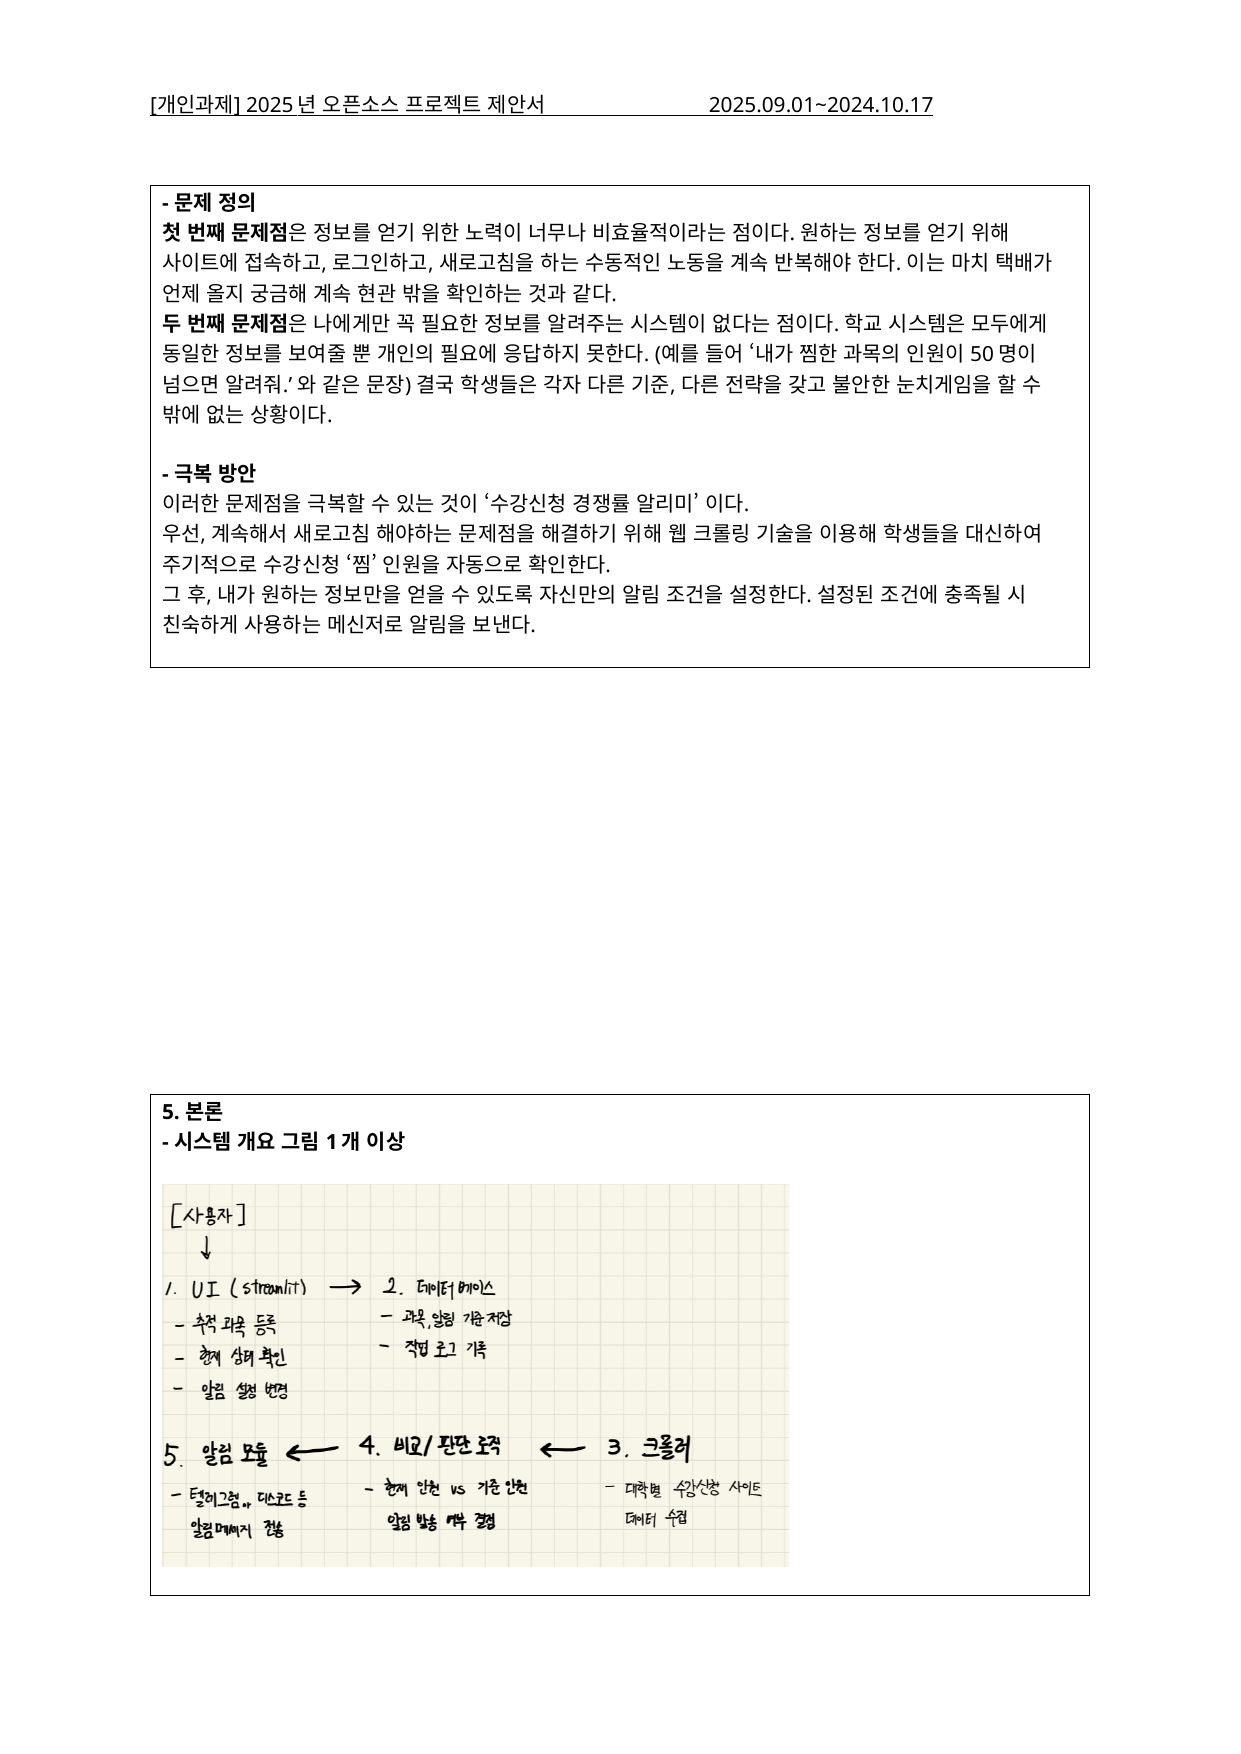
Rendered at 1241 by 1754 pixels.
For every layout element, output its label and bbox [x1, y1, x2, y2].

table_header [151, 186, 1089, 667]
picture [161, 1184, 790, 1567]
table_header [151, 1095, 1089, 1595]
